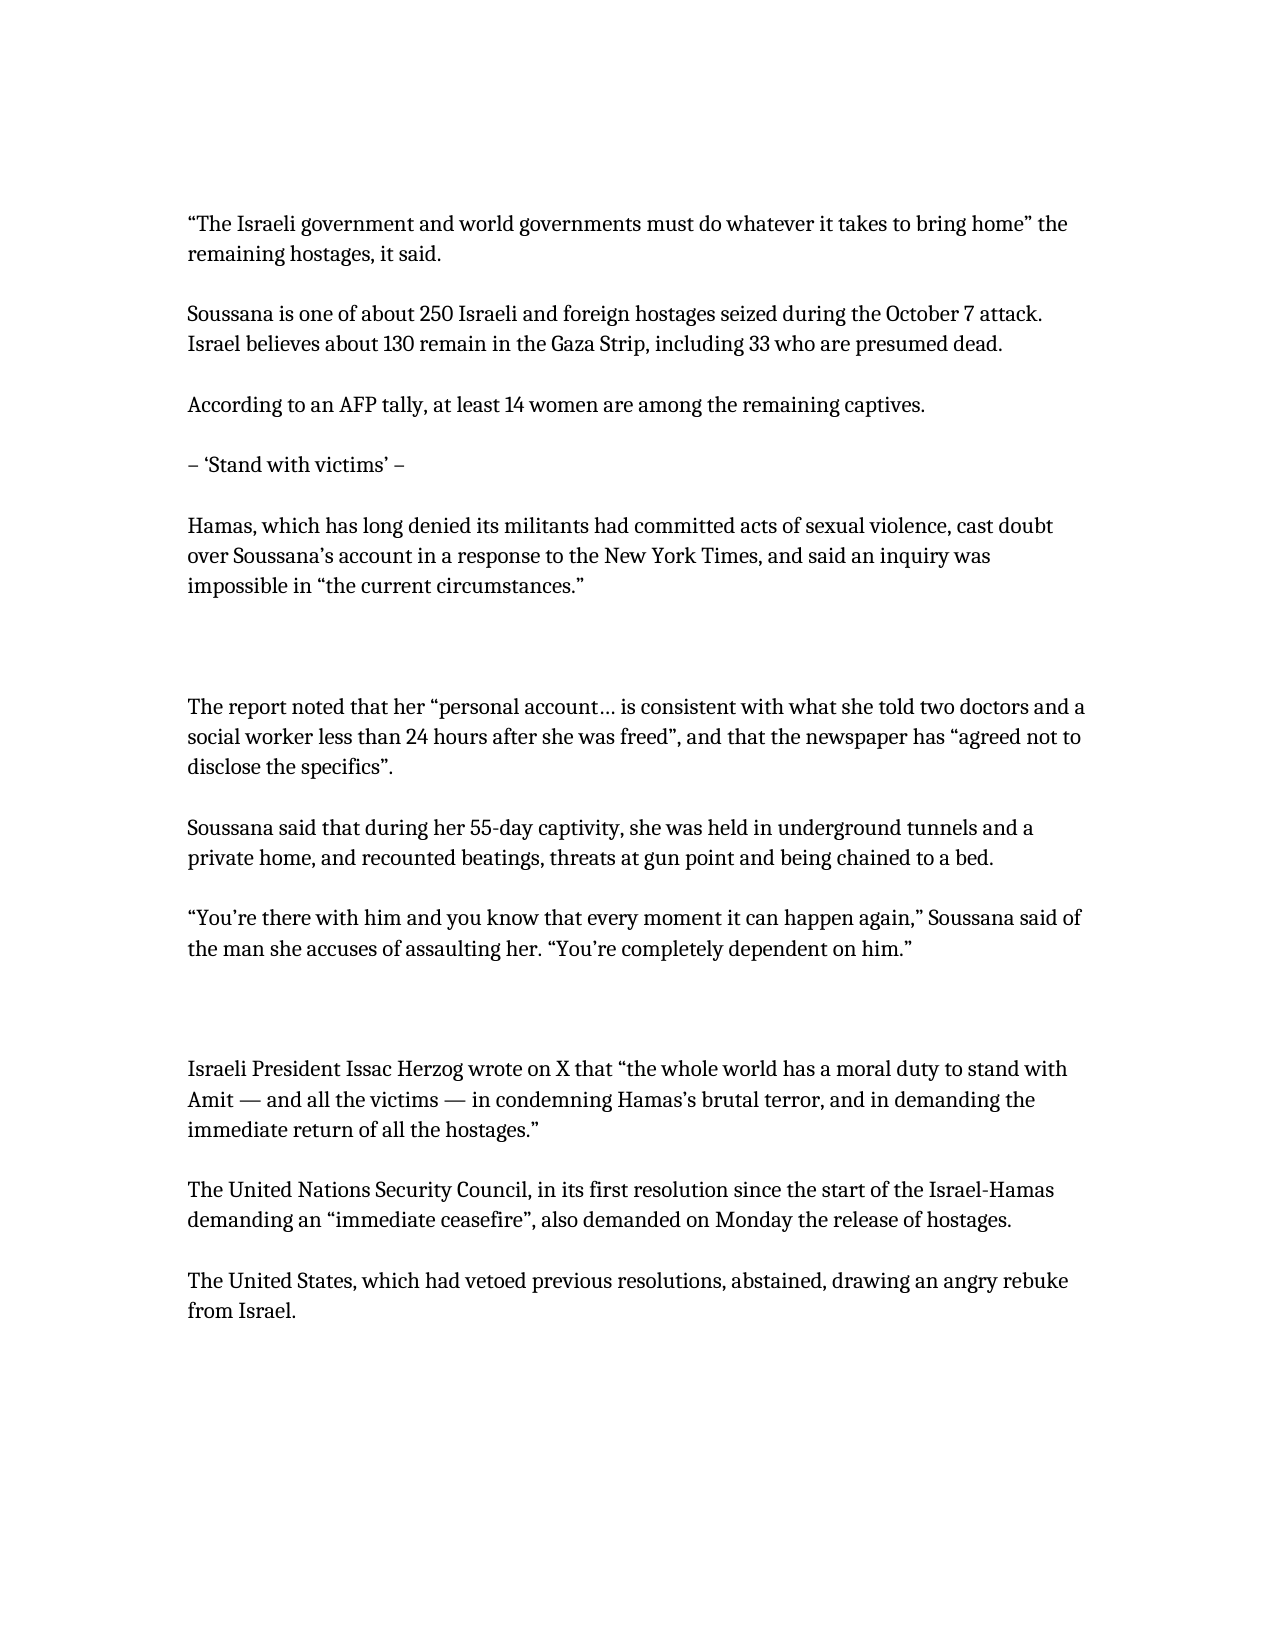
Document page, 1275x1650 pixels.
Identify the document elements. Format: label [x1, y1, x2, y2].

text [187, 150, 1087, 1324]
